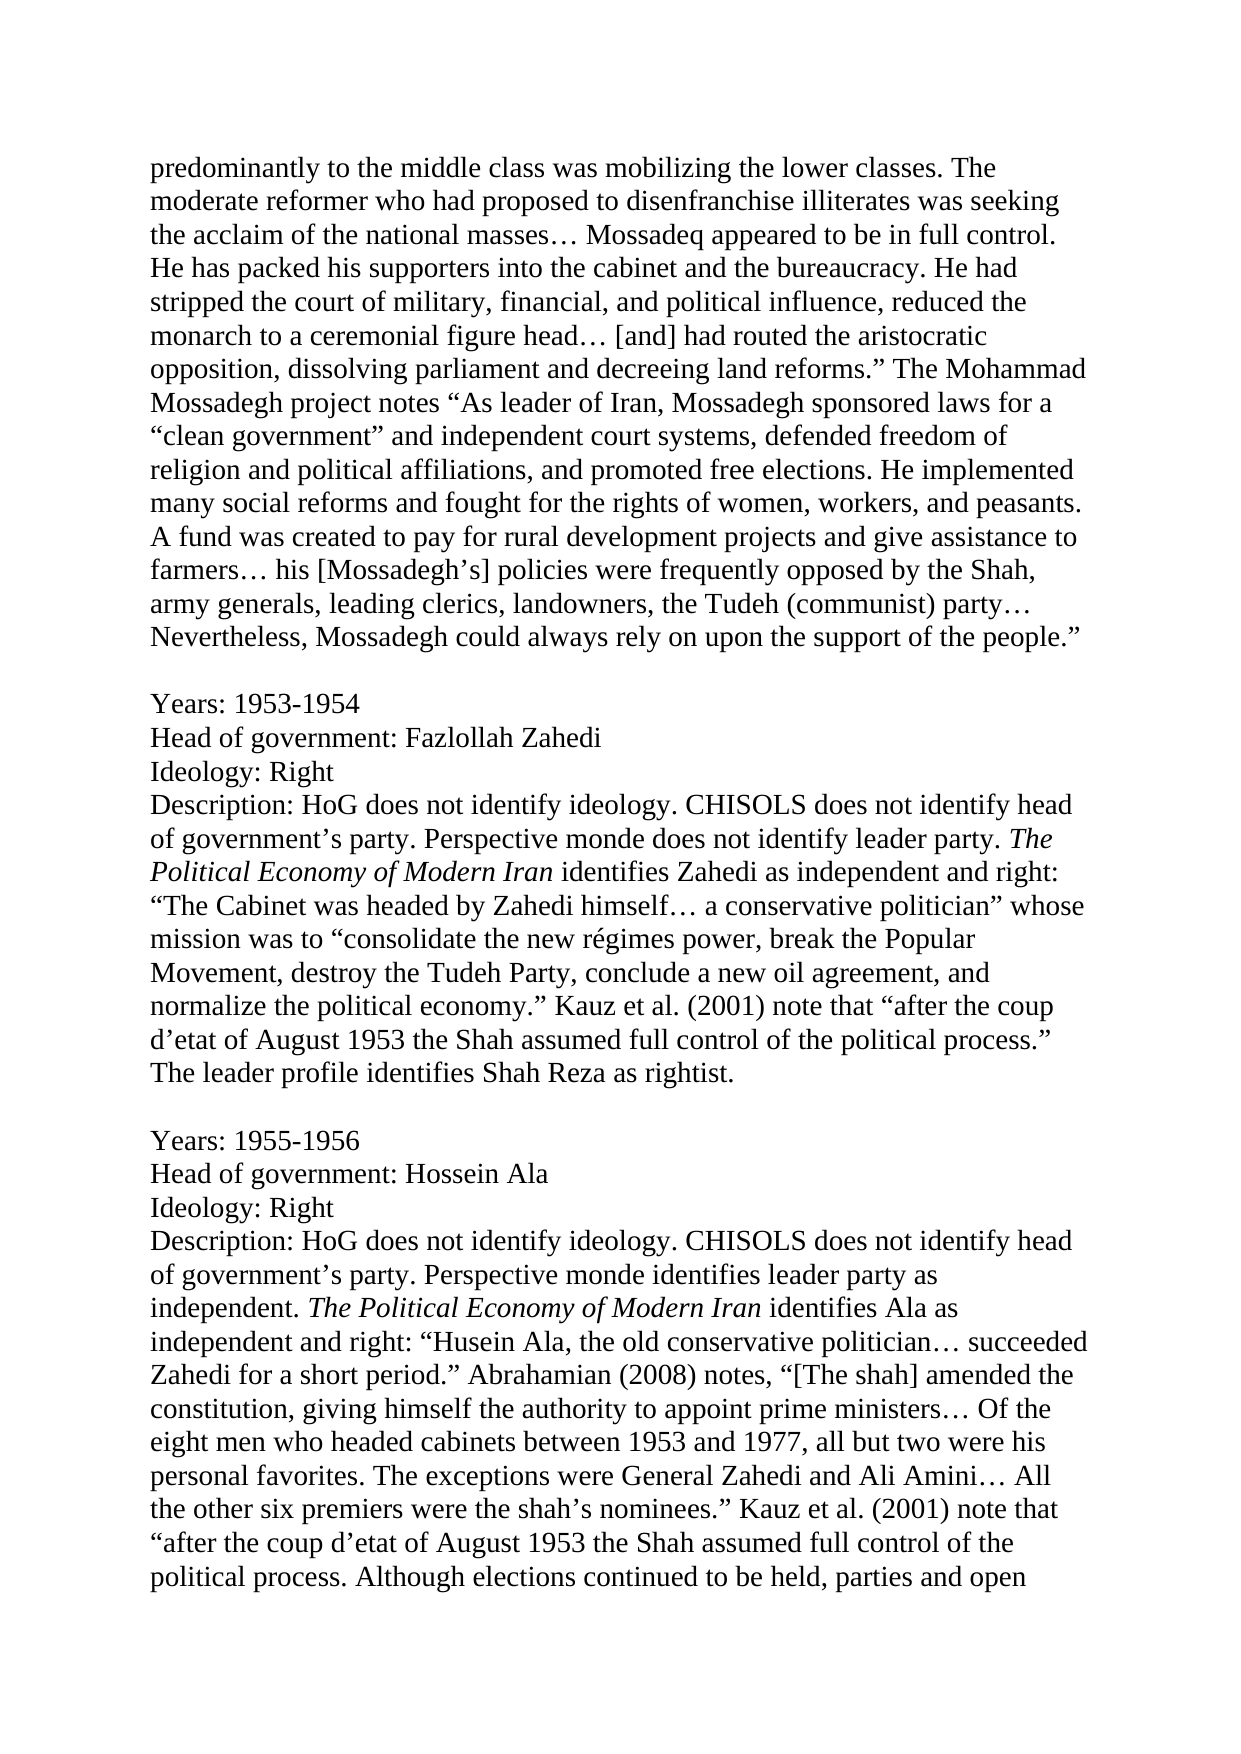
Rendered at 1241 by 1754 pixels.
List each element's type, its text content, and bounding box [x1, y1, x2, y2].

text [150, 150, 1090, 653]
text Head of government: Fazlollah Zahedi [150, 720, 1090, 754]
text Ideology: Right [150, 754, 1090, 787]
text Head of government: Hossein Ala [150, 1156, 1090, 1190]
text Description: HoG does not identify ideology. CHISOLS does not identify head of government’s party. Perspective monde does not identify leader party. The Political Economy of Modern Iran identifies Zahedi as independent and right: “The Cabinet was headed by Zahedi himself… a conservative politician” whose mission was to “consolidate the new régimes power, break the Popular Movement, destroy the Tudeh Party, conclude a new oil agreement, and normalize the political economy.” Kauz et al. (2001) note that “after the coup d’etat of August 1953 the Shah assumed full control of the political process.” The leader profile identifies Shah Reza as rightist. [150, 787, 1090, 1089]
text Years: 1955-1956 [150, 1123, 1090, 1156]
text Years: 1953-1954 [150, 687, 1090, 720]
text Ideology: Right [150, 1190, 1090, 1223]
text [150, 1223, 1090, 1592]
